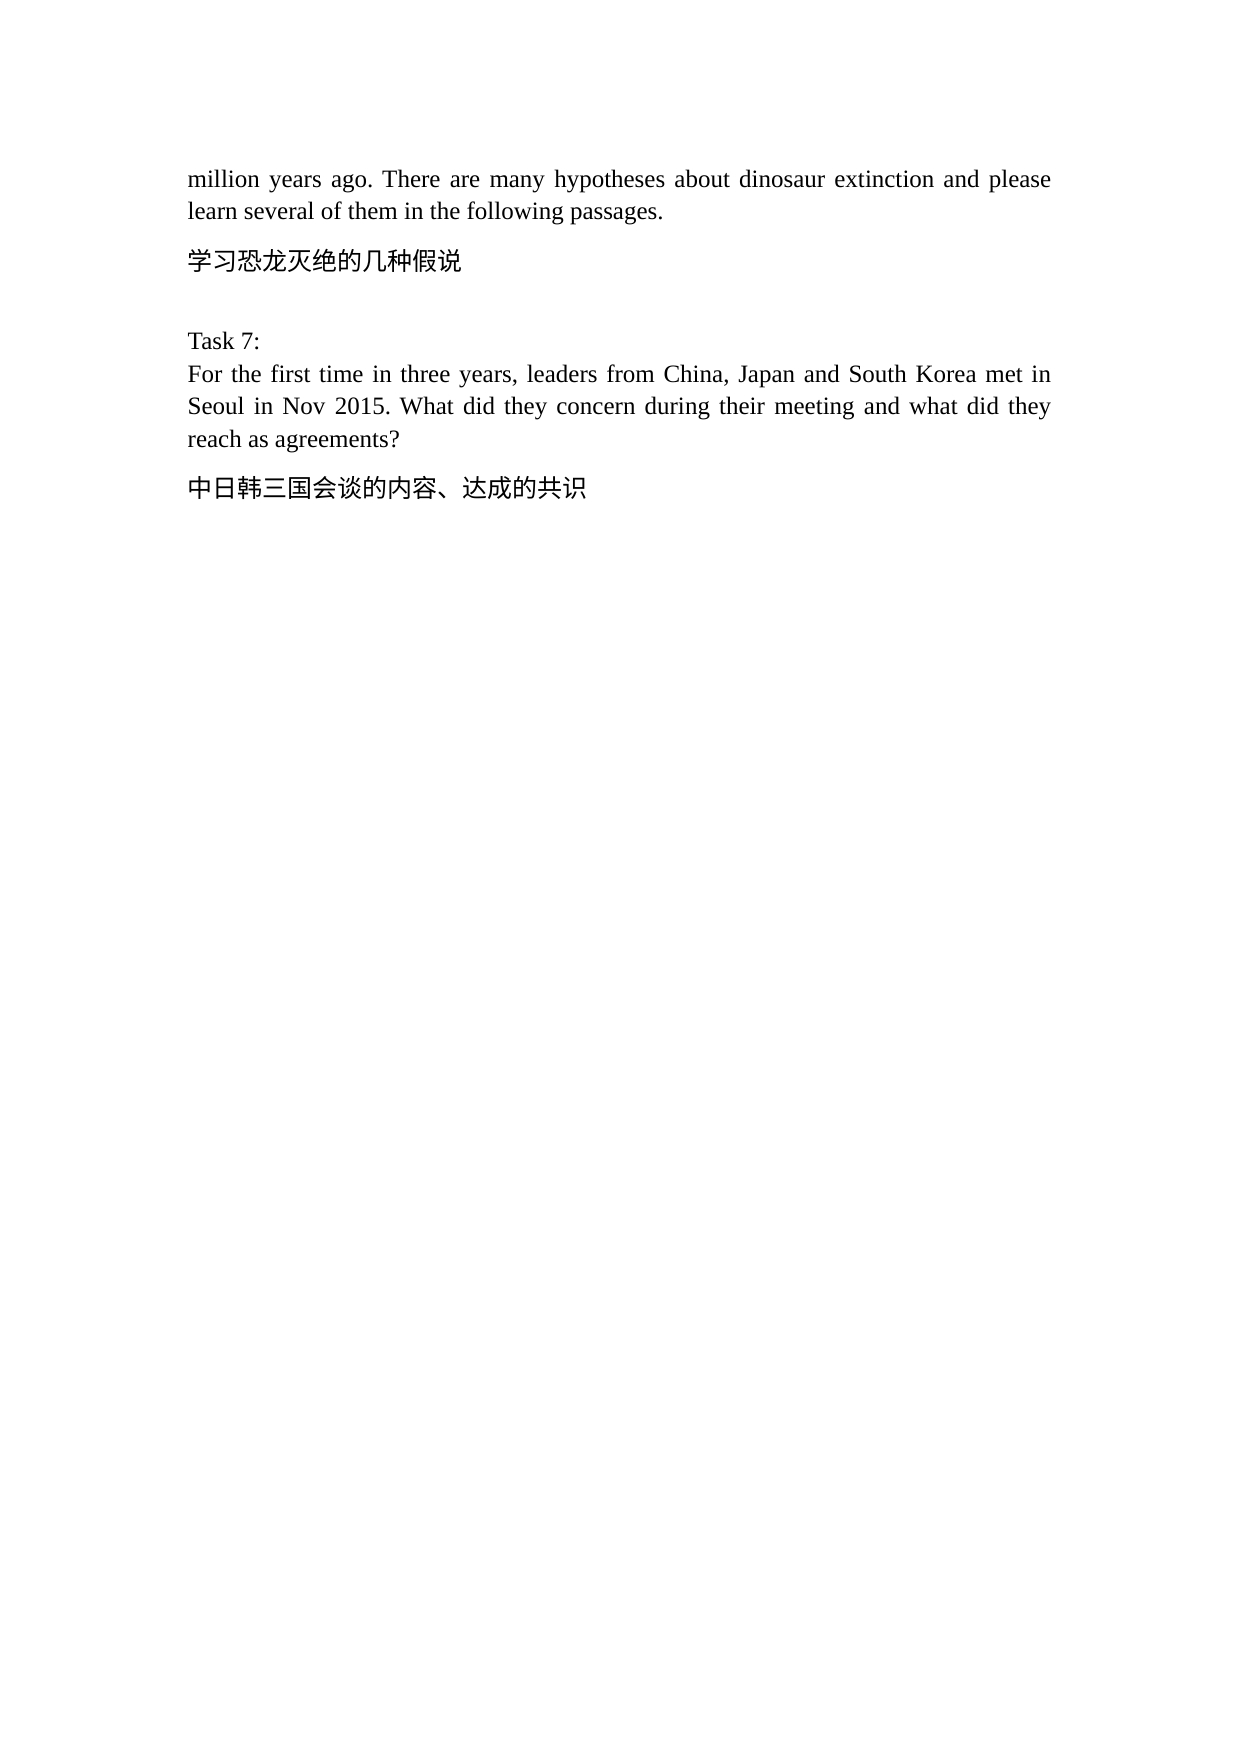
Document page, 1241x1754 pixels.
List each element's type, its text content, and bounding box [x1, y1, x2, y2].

text 中日韩三国会谈的内容、达成的共识 [187, 454, 1053, 519]
text For the first time in three years, leaders from China, Japan and South Korea met in Seoul in Nov 2015. What did they concern during their meeting and what did they reach as agreements? [187, 357, 1053, 454]
text Task 7: [187, 324, 1053, 357]
text 学习恐龙灭绝的几种假说 [187, 227, 1053, 292]
